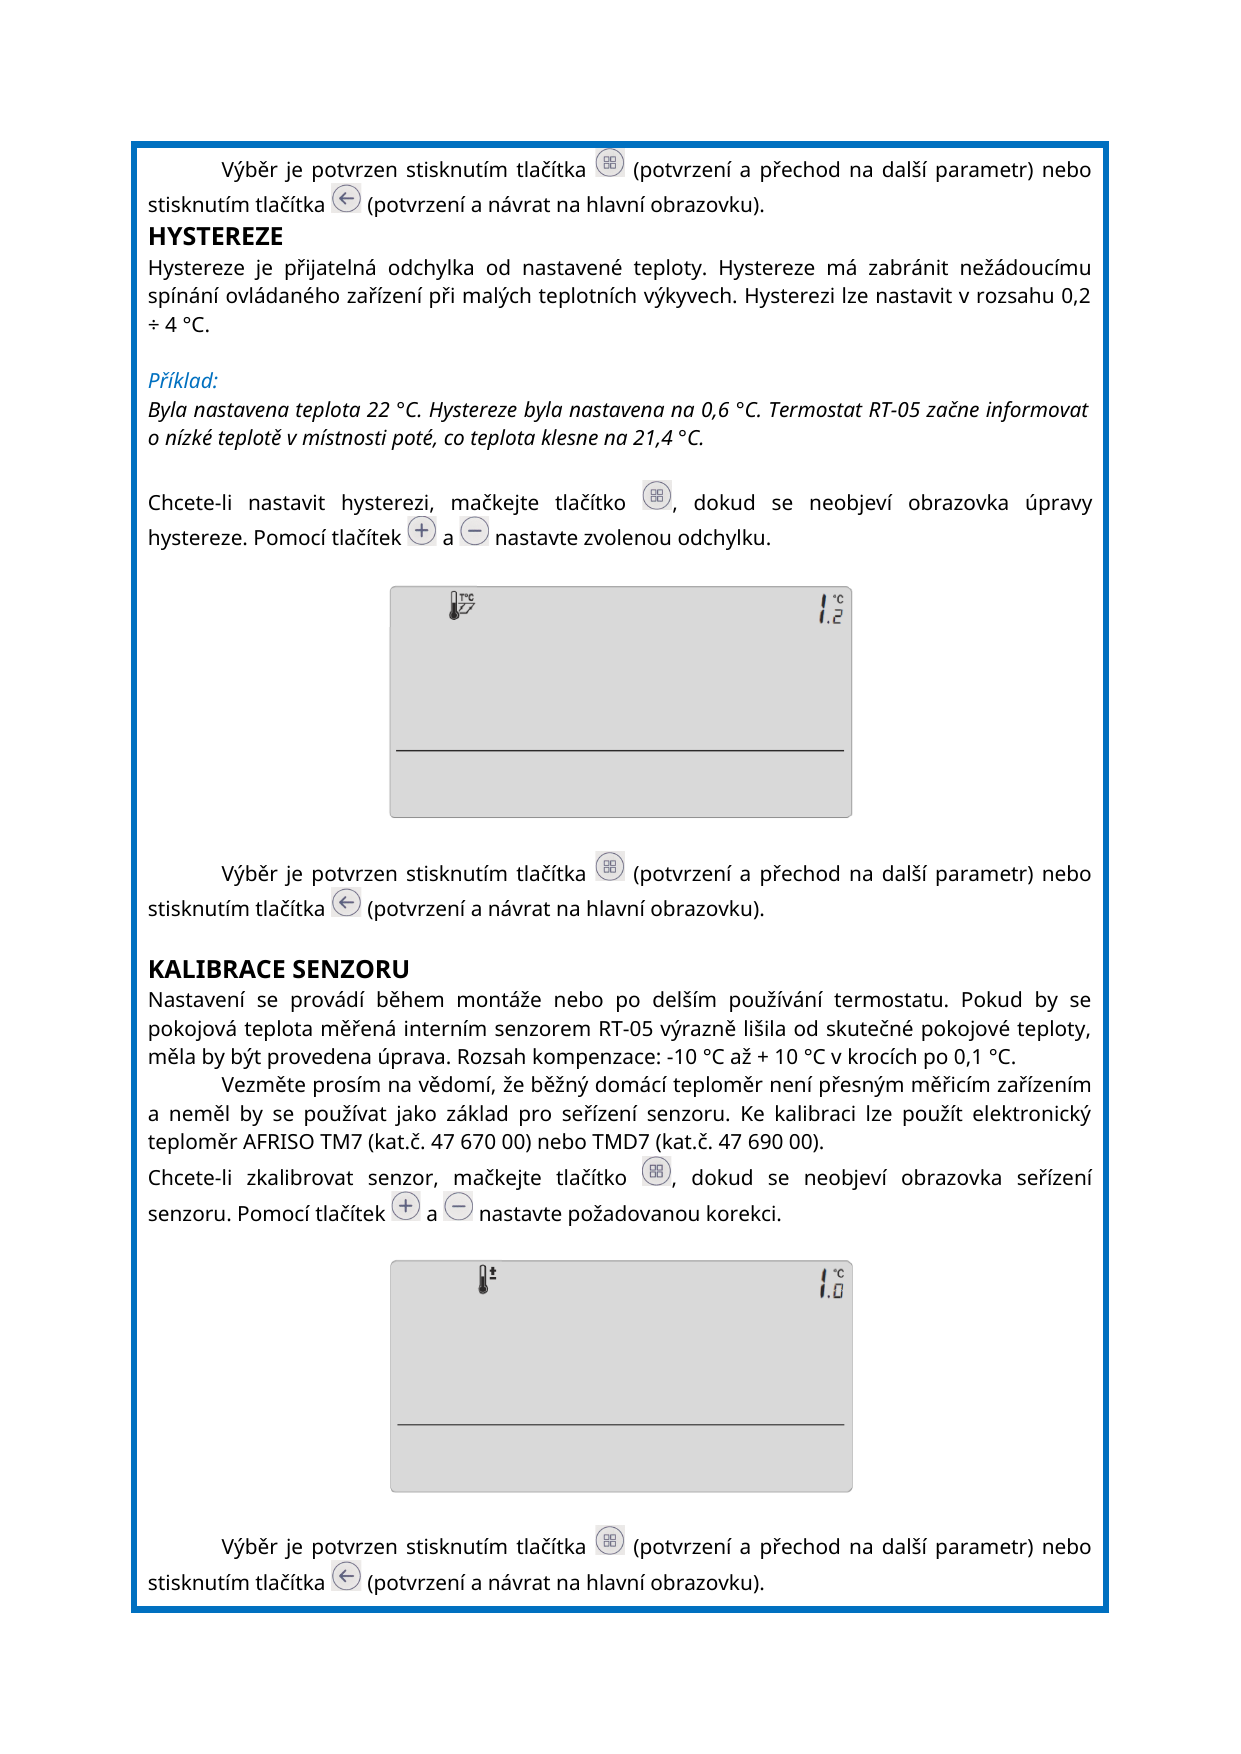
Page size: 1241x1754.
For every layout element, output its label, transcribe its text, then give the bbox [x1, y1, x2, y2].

picture [383, 580, 857, 824]
text Hystereze je přijatelná odchylka od nastavené teploty. Hystereze má zabránit nežádoucímu spínání ovládaného zařízení při malých teplotních výkyvech. Hysterezi lze nastavit v rozsahu 0,2 ÷ 4 °C. [148, 253, 1093, 338]
text Chcete-li zkalibrovat senzor, mačkejte tlačítko , dokud se neobjeví obrazovka seřízení senzoru. Pomocí tlačítek a nastavte požadovanou korekci. [148, 1156, 1093, 1227]
text kalibrace senzoru [148, 951, 1093, 985]
picture [391, 1191, 421, 1221]
picture [383, 1255, 857, 1497]
text Byla nastavena teplota 22 °C. Hystereze byla nastavena na 0,6 °C. Termostat RT-05 začne informovat o nízké teplotě v místnosti poté, co teplota klesne na 21,4 °C. [148, 395, 1093, 452]
picture [331, 887, 362, 917]
picture [443, 1191, 473, 1221]
picture [459, 516, 490, 546]
picture [642, 1156, 672, 1186]
picture [595, 148, 625, 177]
text Výběr je potvrzen stisknutím tlačítka (potvrzení a přechod na další parametr) nebo stisknutím tlačítka (potvrzení a návrat na hlavní obrazovku). [148, 148, 1093, 219]
picture [595, 851, 625, 881]
picture [642, 480, 672, 510]
picture [331, 1560, 362, 1591]
text Výběr je potvrzen stisknutím tlačítka (potvrzení a přechod na další parametr) nebo stisknutím tlačítka (potvrzení a návrat na hlavní obrazovku). [148, 852, 1093, 923]
picture [595, 1525, 625, 1555]
picture [331, 183, 362, 213]
text Hystereze [148, 219, 1093, 253]
text Nastavení se provádí během montáže nebo po delším používání termostatu. Pokud by se pokojová teplota měřená interním senzorem RT-05 výrazně lišila od skutečné pokojové teploty, měla by být provedena úprava. Rozsah kompenzace: -10 °C až + 10 °C v krocích po 0,1 °C. [148, 985, 1093, 1071]
text Příklad: [148, 367, 1093, 395]
text Chcete-li nastavit hysterezi, mačkejte tlačítko , dokud se neobjeví obrazovka úpravy hystereze. Pomocí tlačítek a nastavte zvolenou odchylku. [148, 480, 1093, 552]
text Výběr je potvrzen stisknutím tlačítka (potvrzení a přechod na další parametr) nebo stisknutím tlačítka (potvrzení a návrat na hlavní obrazovku). [148, 1525, 1093, 1596]
text Vezměte prosím na vědomí, že běžný domácí teploměr není přesným měřicím zařízením a neměl by se používat jako základ pro seřízení senzoru. Ke kalibraci lze použít elektronický teploměr AFRISO TM7 (kat.č. 47 670 00) nebo TMD7 (kat.č. 47 690 00). [148, 1071, 1093, 1156]
picture [407, 516, 437, 546]
